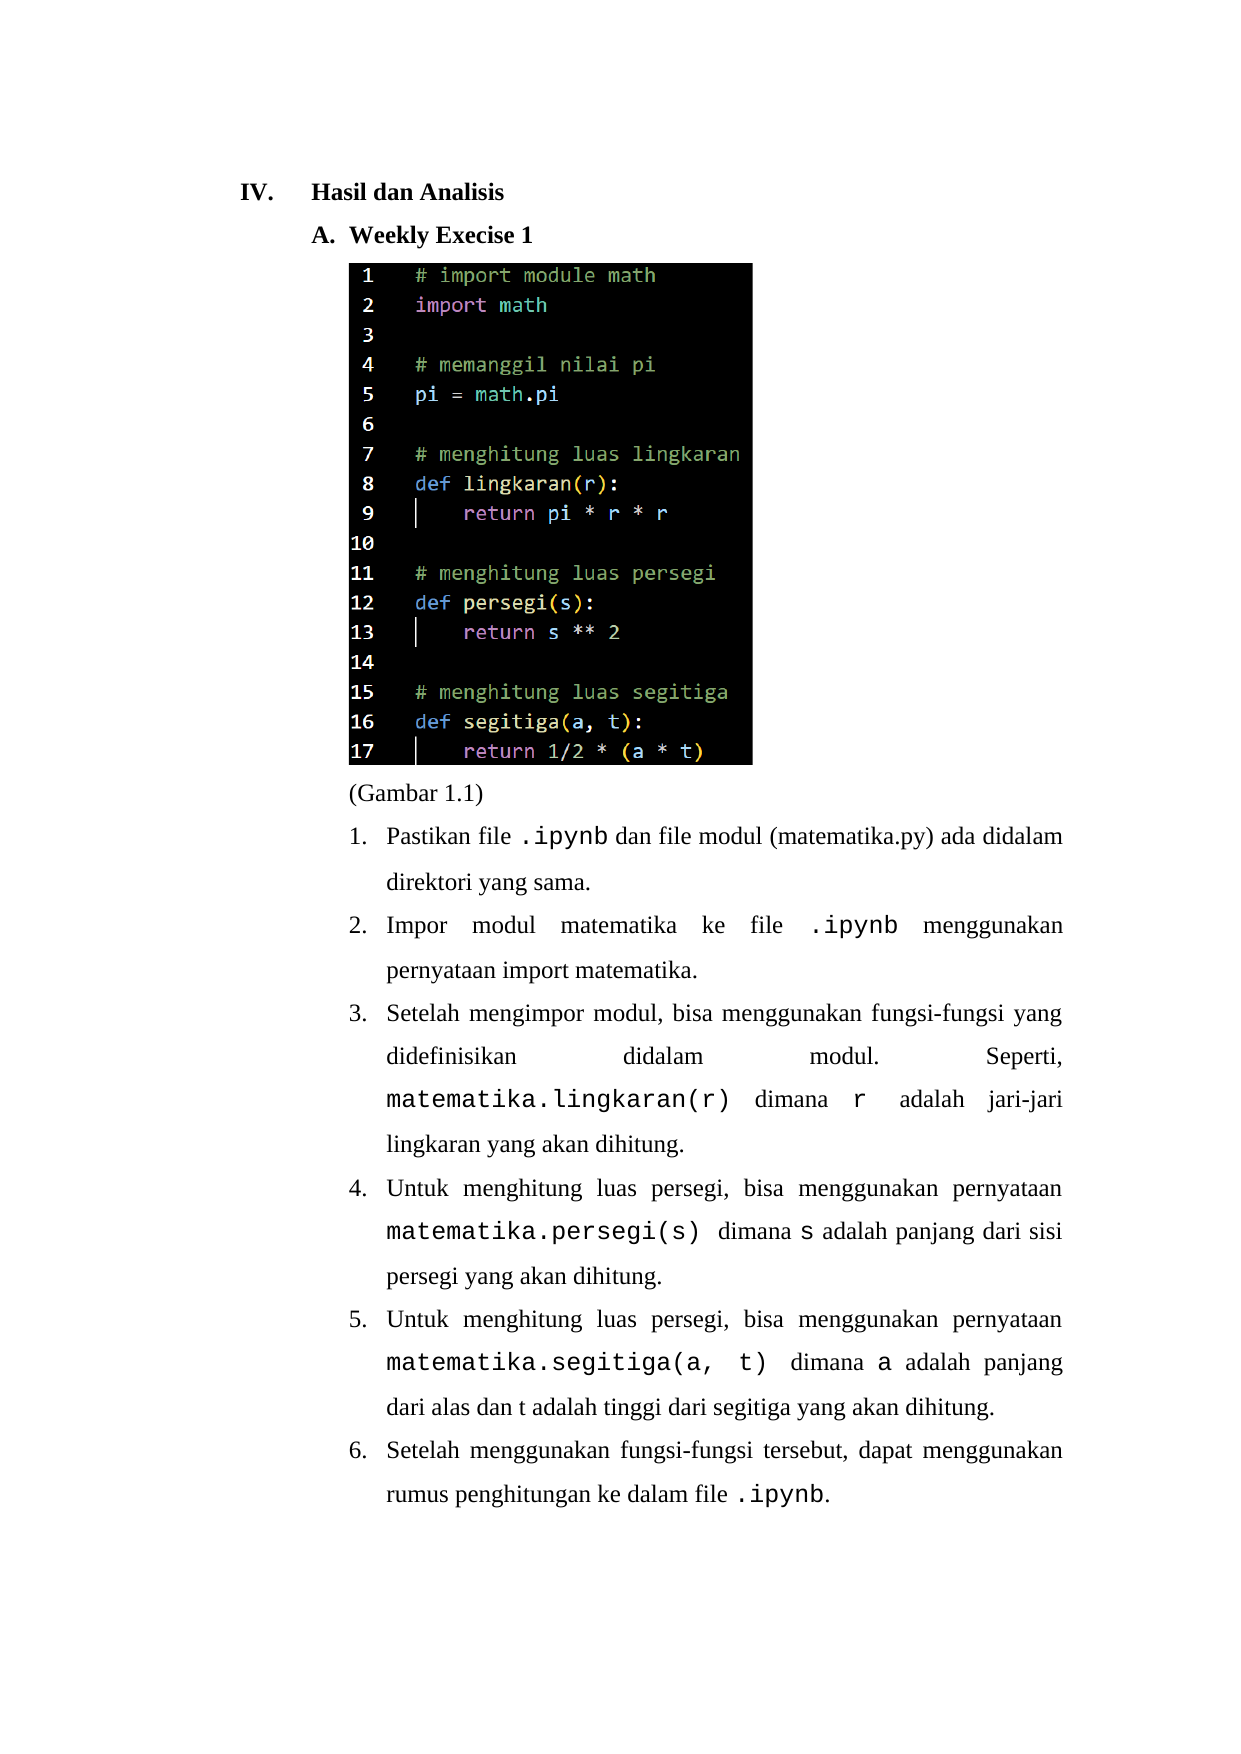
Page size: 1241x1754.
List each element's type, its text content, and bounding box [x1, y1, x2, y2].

picture [348, 263, 753, 765]
list Weekly Execise 1 [311, 220, 1063, 249]
list Untuk menghitung luas persegi, bisa menggunakan pernyataan matematika.persegi(s) dimana s adalah panjang dari sisi persegi yang akan dihitung. [349, 1173, 1063, 1290]
list Untuk menghitung luas persegi, bisa menggunakan pernyataan matematika.segitiga(a, t) dimana a adalah panjang dari alas dan t adalah tinggi dari segitiga yang akan dihitung. [349, 1304, 1063, 1421]
list Hasil dan Analisis [274, 177, 1063, 206]
list Pastikan file .ipynb dan file modul (matematika.py) ada didalam direktori yang sama. [349, 821, 1063, 895]
list (Gambar 1.1) [349, 778, 1063, 807]
list Impor modul matematika ke file .ipynb menggunakan pernyataan import matematika. [349, 910, 1063, 984]
list Setelah mengimpor modul, bisa menggunakan fungsi-fungsi yang didefinisikan didalam modul. Seperti, matematika.lingkaran(r) dimana r adalah jari-jari lingkaran yang akan dihitung. [349, 998, 1063, 1158]
list Setelah menggunakan fungsi-fungsi tersebut, dapat menggunakan rumus penghitungan ke dalam file .ipynb. [349, 1436, 1063, 1509]
